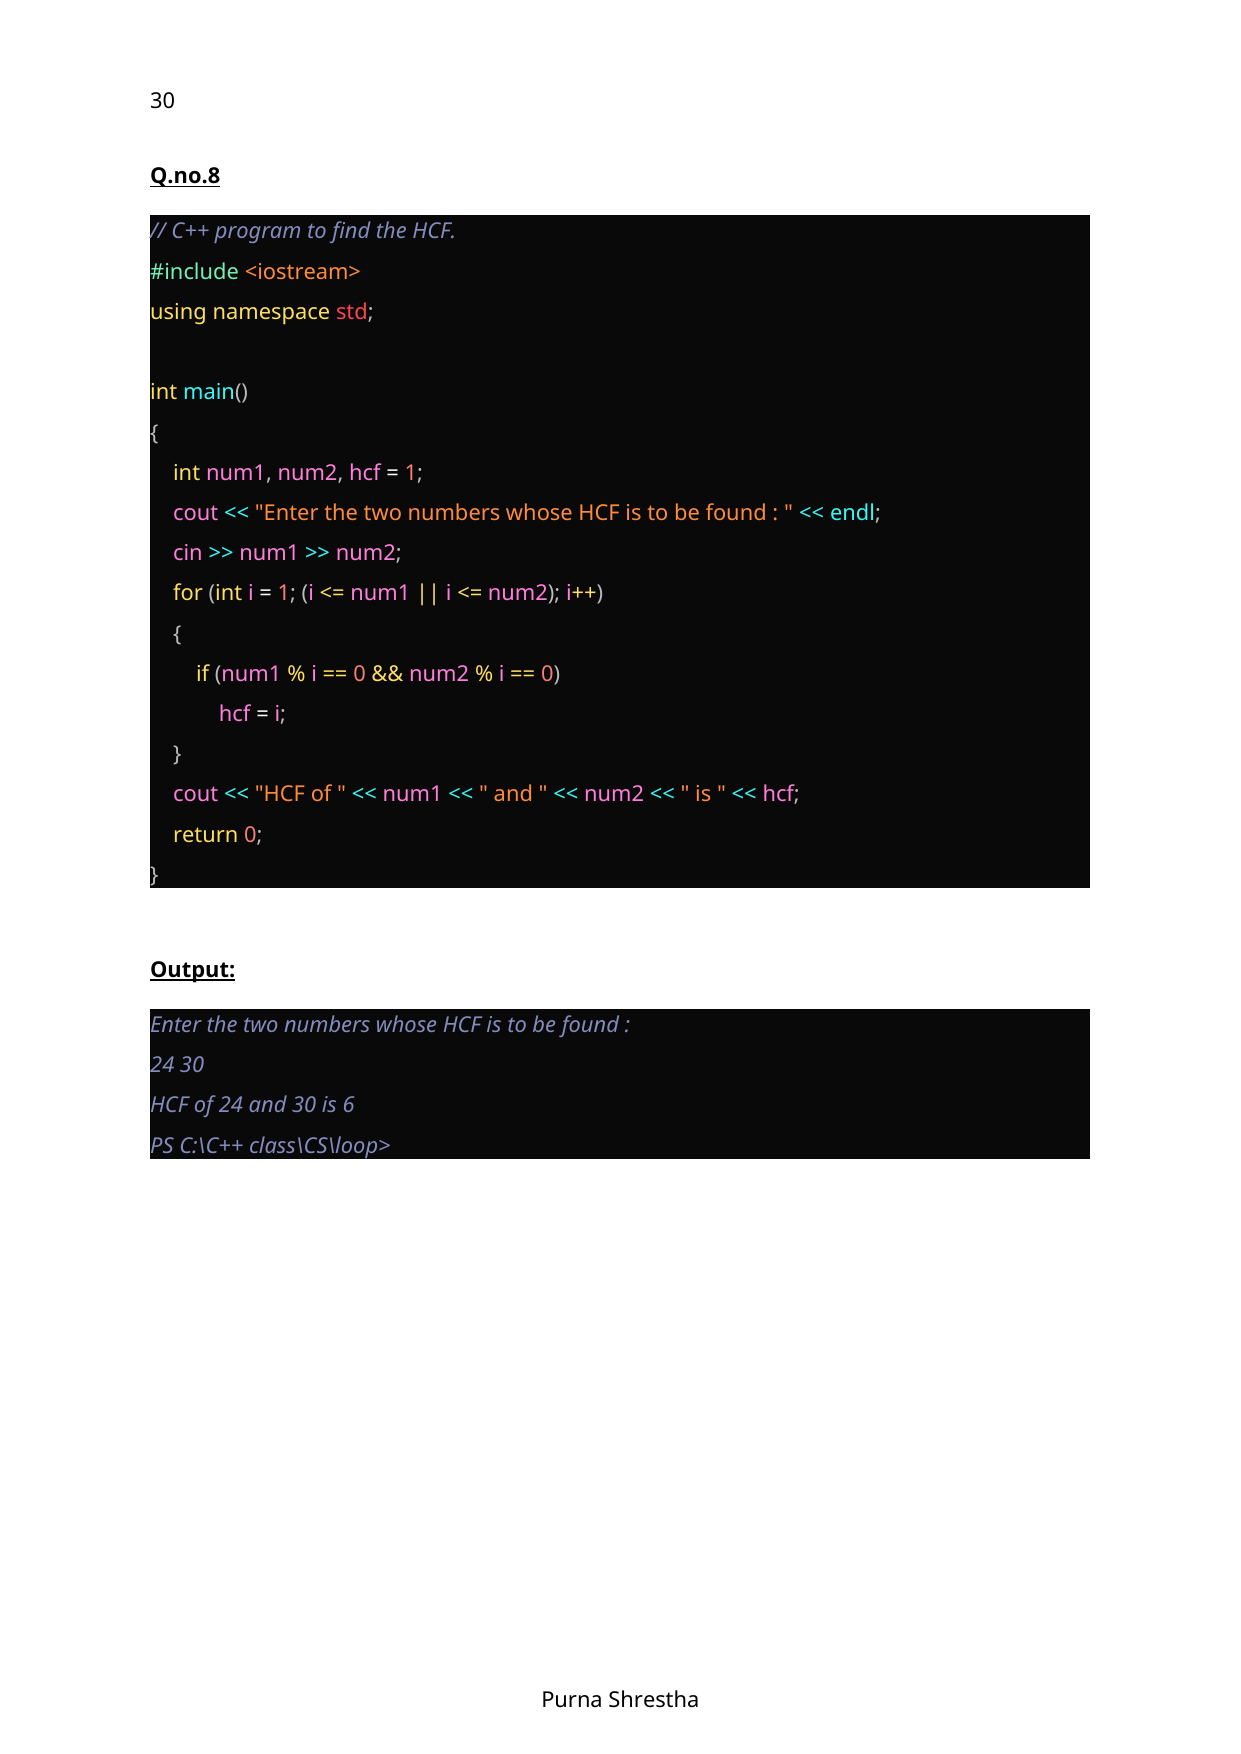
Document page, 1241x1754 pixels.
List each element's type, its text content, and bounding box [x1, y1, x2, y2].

text } [150, 738, 1090, 768]
text HCF of 24 and 30 is 6 [150, 1089, 1090, 1119]
text PS C:\C++ class\CS\loop> [150, 1129, 1090, 1159]
text 24 30 [150, 1049, 1090, 1079]
text { [150, 617, 1090, 647]
text } [150, 859, 1090, 888]
text if (num1 % i == 0 && num2 % i == 0) [150, 658, 1090, 687]
text hcf = i; [150, 698, 1090, 728]
text // C++ program to find the HCF. [150, 215, 1090, 245]
text { [150, 416, 1090, 446]
text int main() [150, 376, 1090, 406]
text cout << "HCF of " << num1 << " and " << num2 << " is " << hcf; [150, 778, 1090, 808]
text cin >> num1 >> num2; [150, 537, 1090, 567]
text using namespace std; [150, 296, 1090, 326]
text Output: [150, 954, 1090, 984]
text int num1, num2, hcf = 1; [150, 457, 1090, 486]
text #include <iostream> [150, 256, 1090, 285]
text return 0; [150, 818, 1090, 848]
text for (int i = 1; (i <= num1 || i <= num2); i++) [150, 577, 1090, 607]
text cout << "Enter the two numbers whose HCF is to be found : " << endl; [150, 497, 1090, 527]
text Q.no.8 [150, 160, 1090, 190]
text Enter the two numbers whose HCF is to be found : [150, 1009, 1090, 1039]
